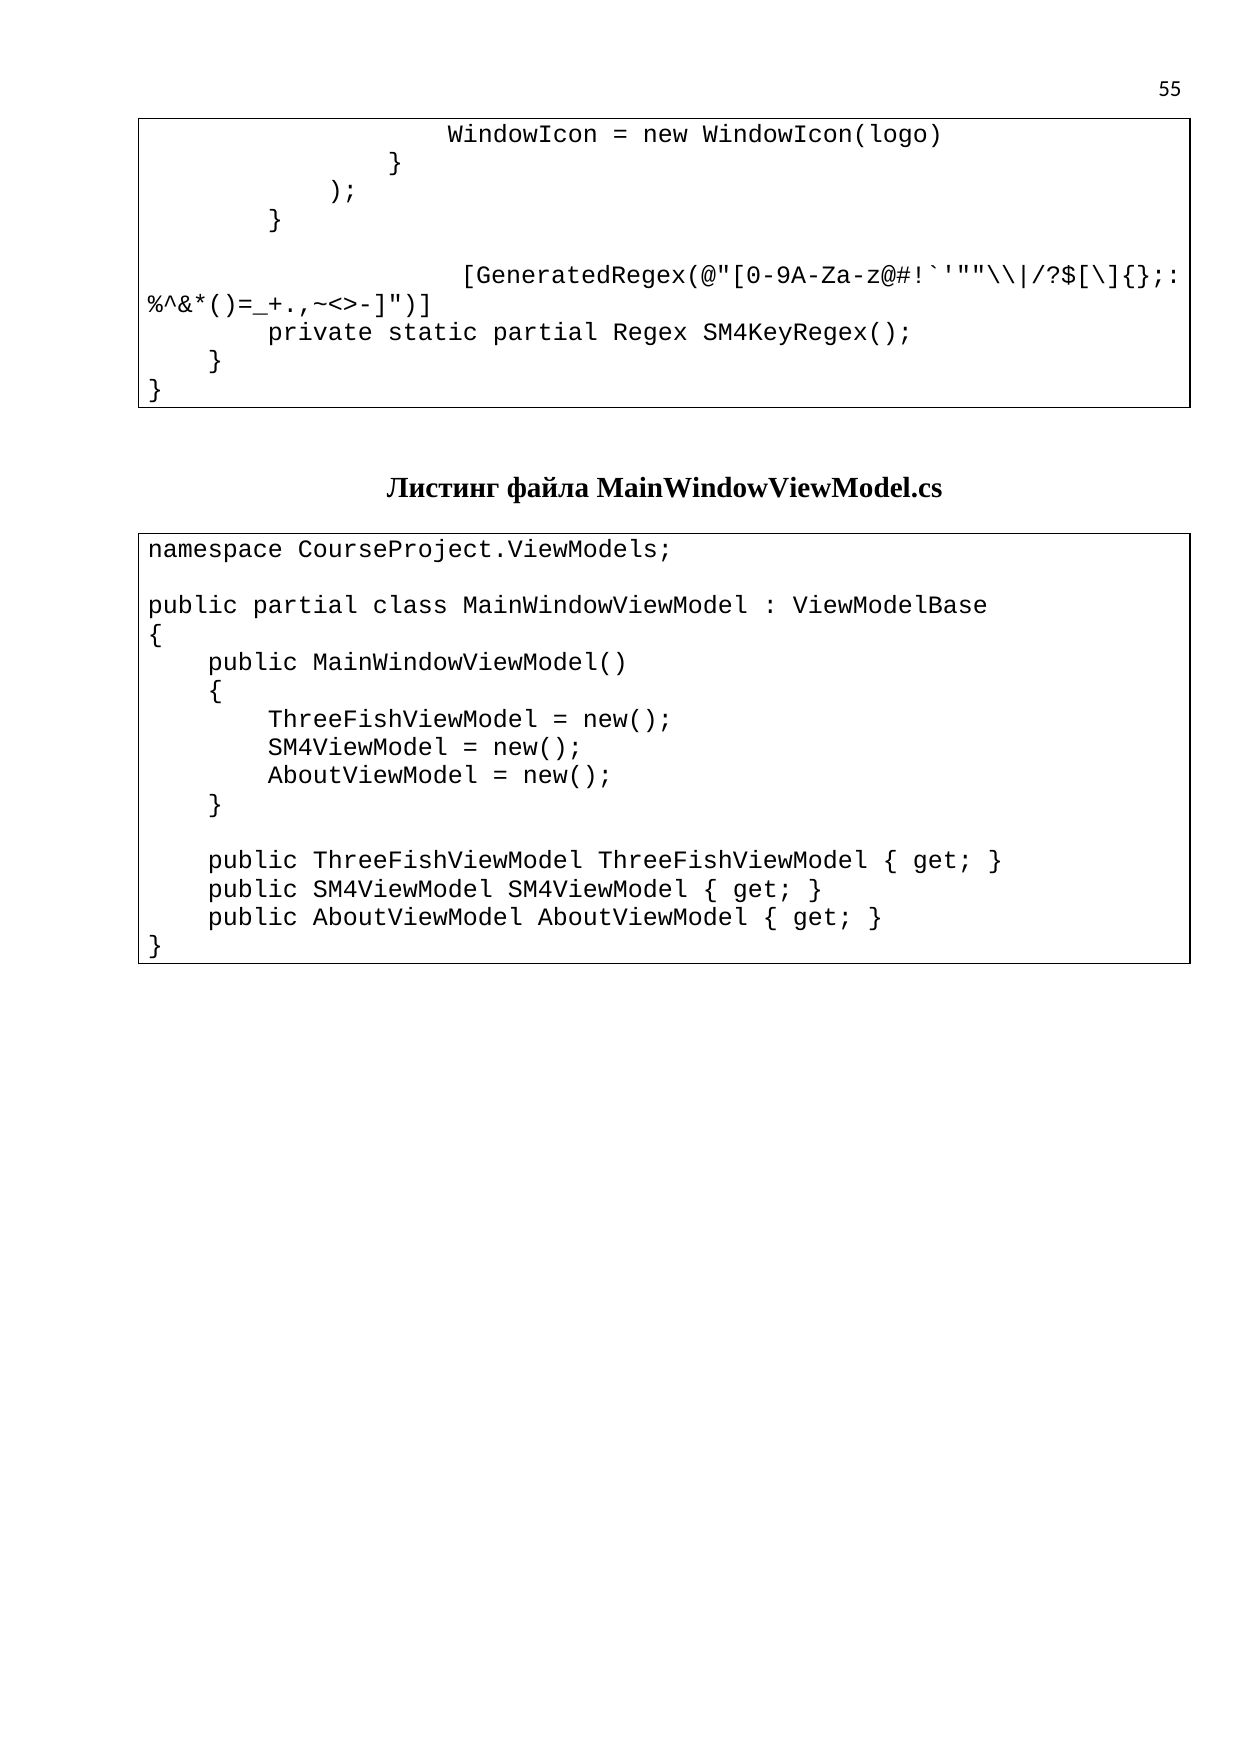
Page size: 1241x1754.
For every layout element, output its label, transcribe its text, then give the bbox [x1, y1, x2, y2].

text ThreeFishViewModel = new(); [148, 706, 1181, 734]
text } [148, 149, 1181, 178]
text SM4ViewModel = new(); [148, 734, 1181, 763]
text public MainWindowViewModel() [148, 649, 1181, 678]
text { [148, 621, 1181, 649]
text } [148, 206, 1181, 234]
text public partial class MainWindowViewModel : ViewModelBase [148, 593, 1181, 621]
text } [139, 373, 1189, 407]
text { [148, 678, 1181, 706]
text Листинг файла MainWindowViewModel.cs [148, 470, 1181, 504]
text [GeneratedRegex(@"[0-9A-Za-z@#!`'""\\|/?$[\]{};:%^&*()=_+.,~<>-]")] [148, 263, 1181, 319]
text namespace CourseProject.ViewModels; [139, 534, 1189, 564]
text } [139, 930, 1189, 963]
text private static partial Regex SM4KeyRegex(); [148, 319, 1181, 348]
text public ThreeFishViewModel ThreeFishViewModel { get; } [148, 848, 1181, 876]
text ); [148, 178, 1181, 206]
text public AboutViewModel AboutViewModel { get; } [148, 904, 1181, 930]
text AboutViewModel = new(); [148, 763, 1181, 791]
text public SM4ViewModel SM4ViewModel { get; } [148, 876, 1181, 904]
text } [148, 791, 1181, 819]
text } [148, 348, 1181, 373]
text WindowIcon = new WindowIcon(logo) [139, 119, 1189, 149]
